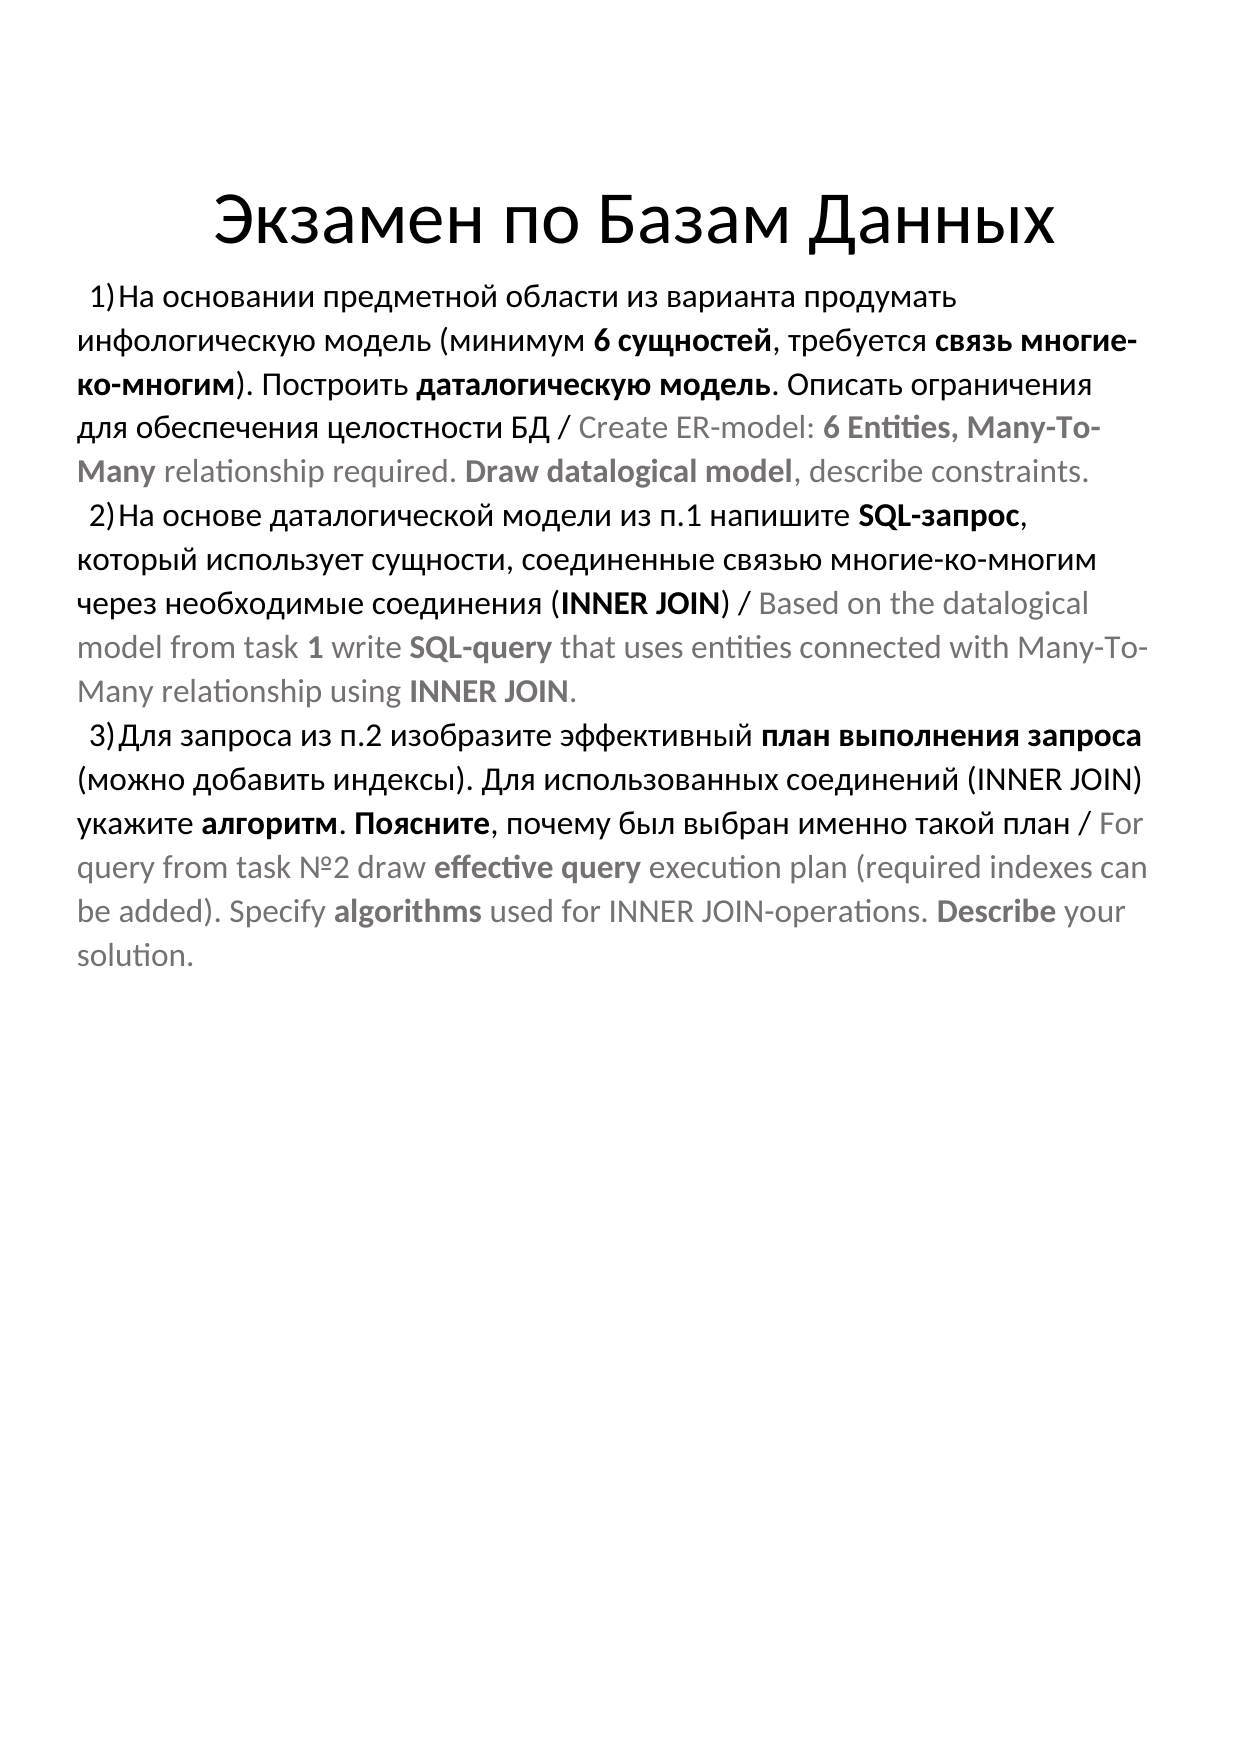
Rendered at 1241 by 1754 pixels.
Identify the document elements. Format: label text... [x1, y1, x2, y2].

list Для запроса из п.2 изобразите эффективный план выполнения запроса (можно добавить индексы). Для использованных соединений (INNER JOIN) укажите алгоритм. Поясните, почему был выбран именно такой план / For query from task №2 draw effective query execution plan (required indexes can be added). Specify algorithms used for INNER JOIN-operations. Describe your solution. [77, 714, 1152, 975]
subtitle Экзамен по Базам Данных [118, 171, 1152, 262]
list На основе даталогической модели из п.1 напишите SQL-запрос, который использует сущности, соединенные связью многие-ко-многим через необходимые соединения (INNER JOIN) / Based on the datalogical model from task 1 write SQL-query that uses entities connected with Many-To-Many relationship using INNER JOIN. [77, 494, 1152, 711]
list На основании предметной области из варианта продумать инфологическую модель (минимум 6 сущностей, требуется связь многие-ко-многим). Построить даталогическую модель. Описать ограничения для обеспечения целостности БД / Create ER-model: 6 Entities, Many-To-Many relationship required. Draw datalogical model, describe constraints. [77, 274, 1152, 491]
